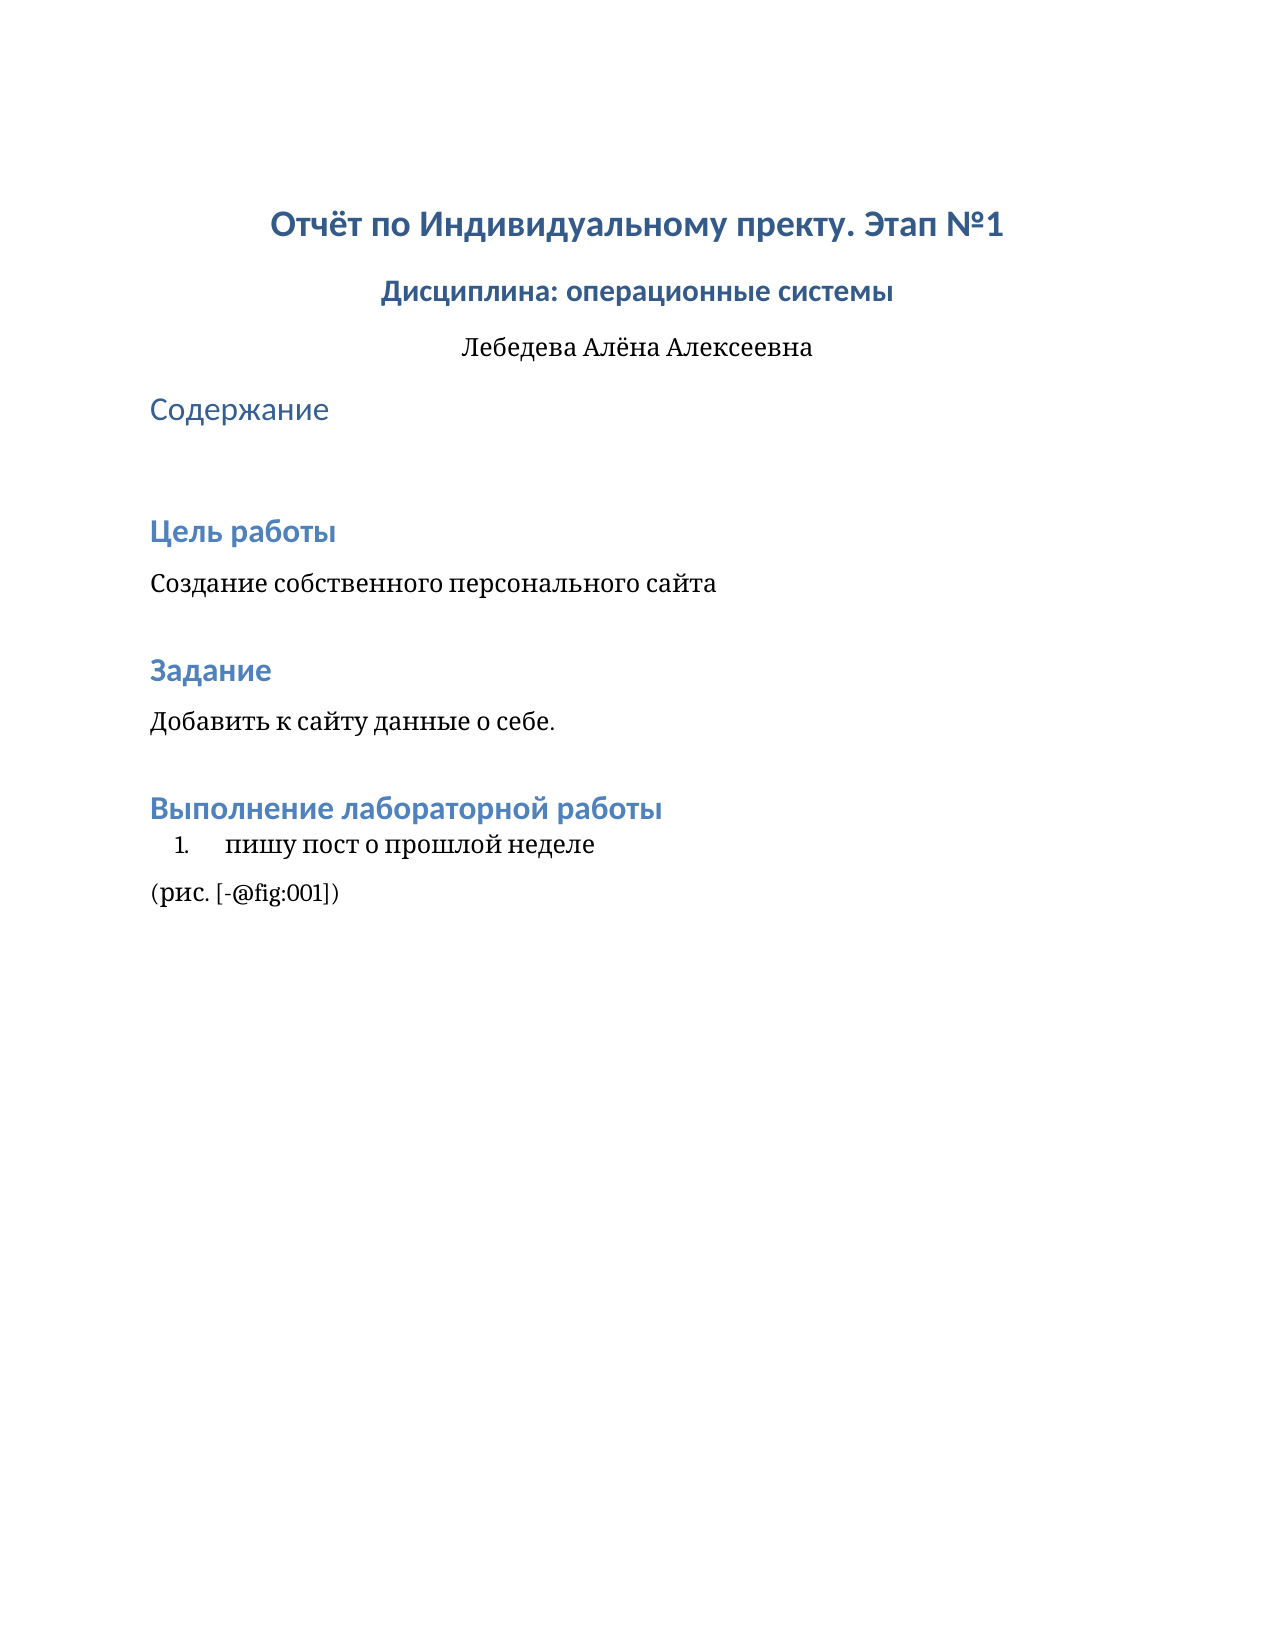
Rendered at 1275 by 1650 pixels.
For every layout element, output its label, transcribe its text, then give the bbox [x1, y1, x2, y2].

title Отчёт по Индивидуальному пректу. Этап №1 [150, 200, 1125, 246]
text (рис. [-@fig:001]) [150, 879, 1125, 908]
subtitle Цель работы [150, 510, 1125, 551]
subtitle Выполнение лабораторной работы [150, 787, 1125, 828]
list пишу пост о прошлой неделе [175, 831, 1125, 860]
subtitle Дисциплина: операционные системы [150, 271, 1125, 309]
text Добавить к сайту данные о себе. [150, 708, 1125, 737]
subtitle Задание [150, 649, 1125, 689]
text Лебедева Алёна Алексеевна [150, 334, 1125, 363]
text Создание собственного персонального сайта [150, 570, 1125, 599]
